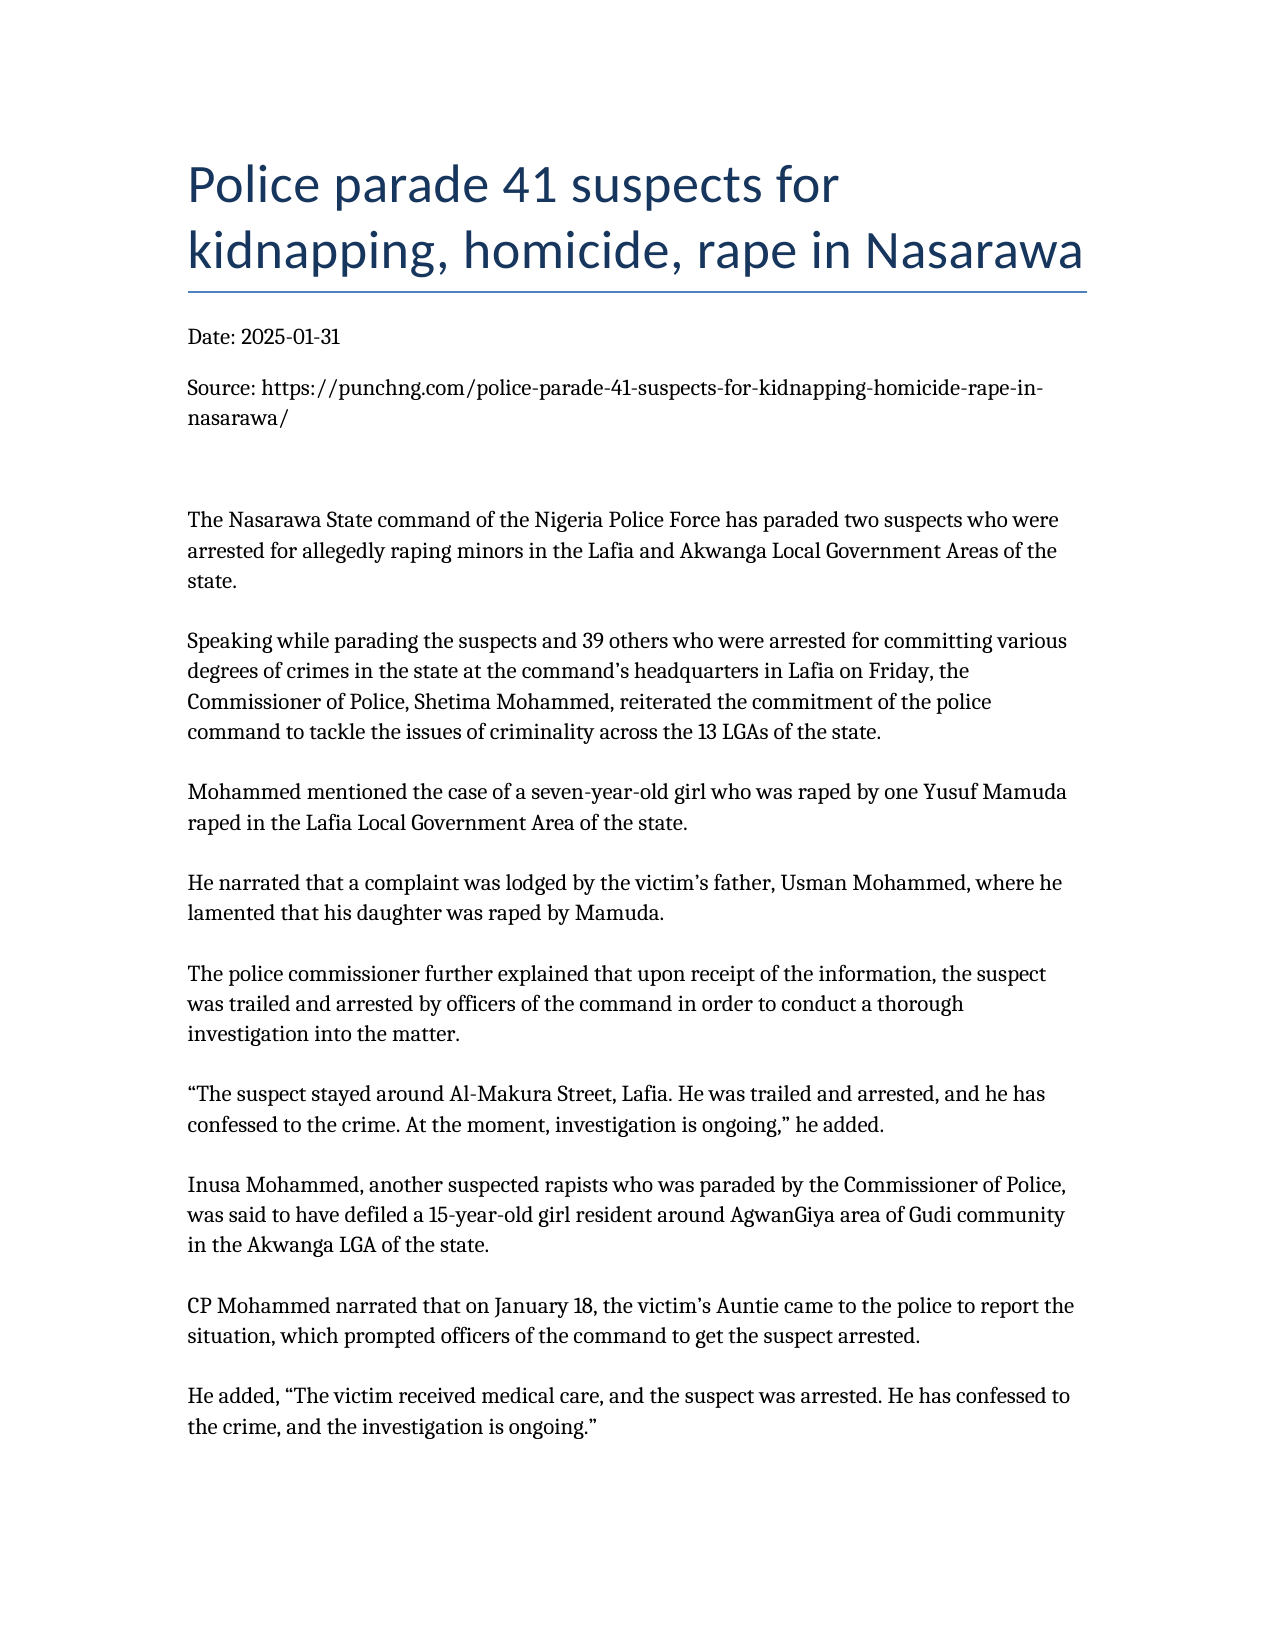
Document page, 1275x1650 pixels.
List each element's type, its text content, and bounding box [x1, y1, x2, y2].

text Source: https://punchng.com/police-parade-41-suspects-for-kidnapping-homicide-rape-in-nasarawa/ [187, 375, 1087, 432]
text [187, 507, 1087, 1470]
title Police parade 41 suspects for kidnapping, homicide, rape in Nasarawa [187, 150, 1087, 293]
text Date: 2025-01-31 [187, 324, 1087, 350]
